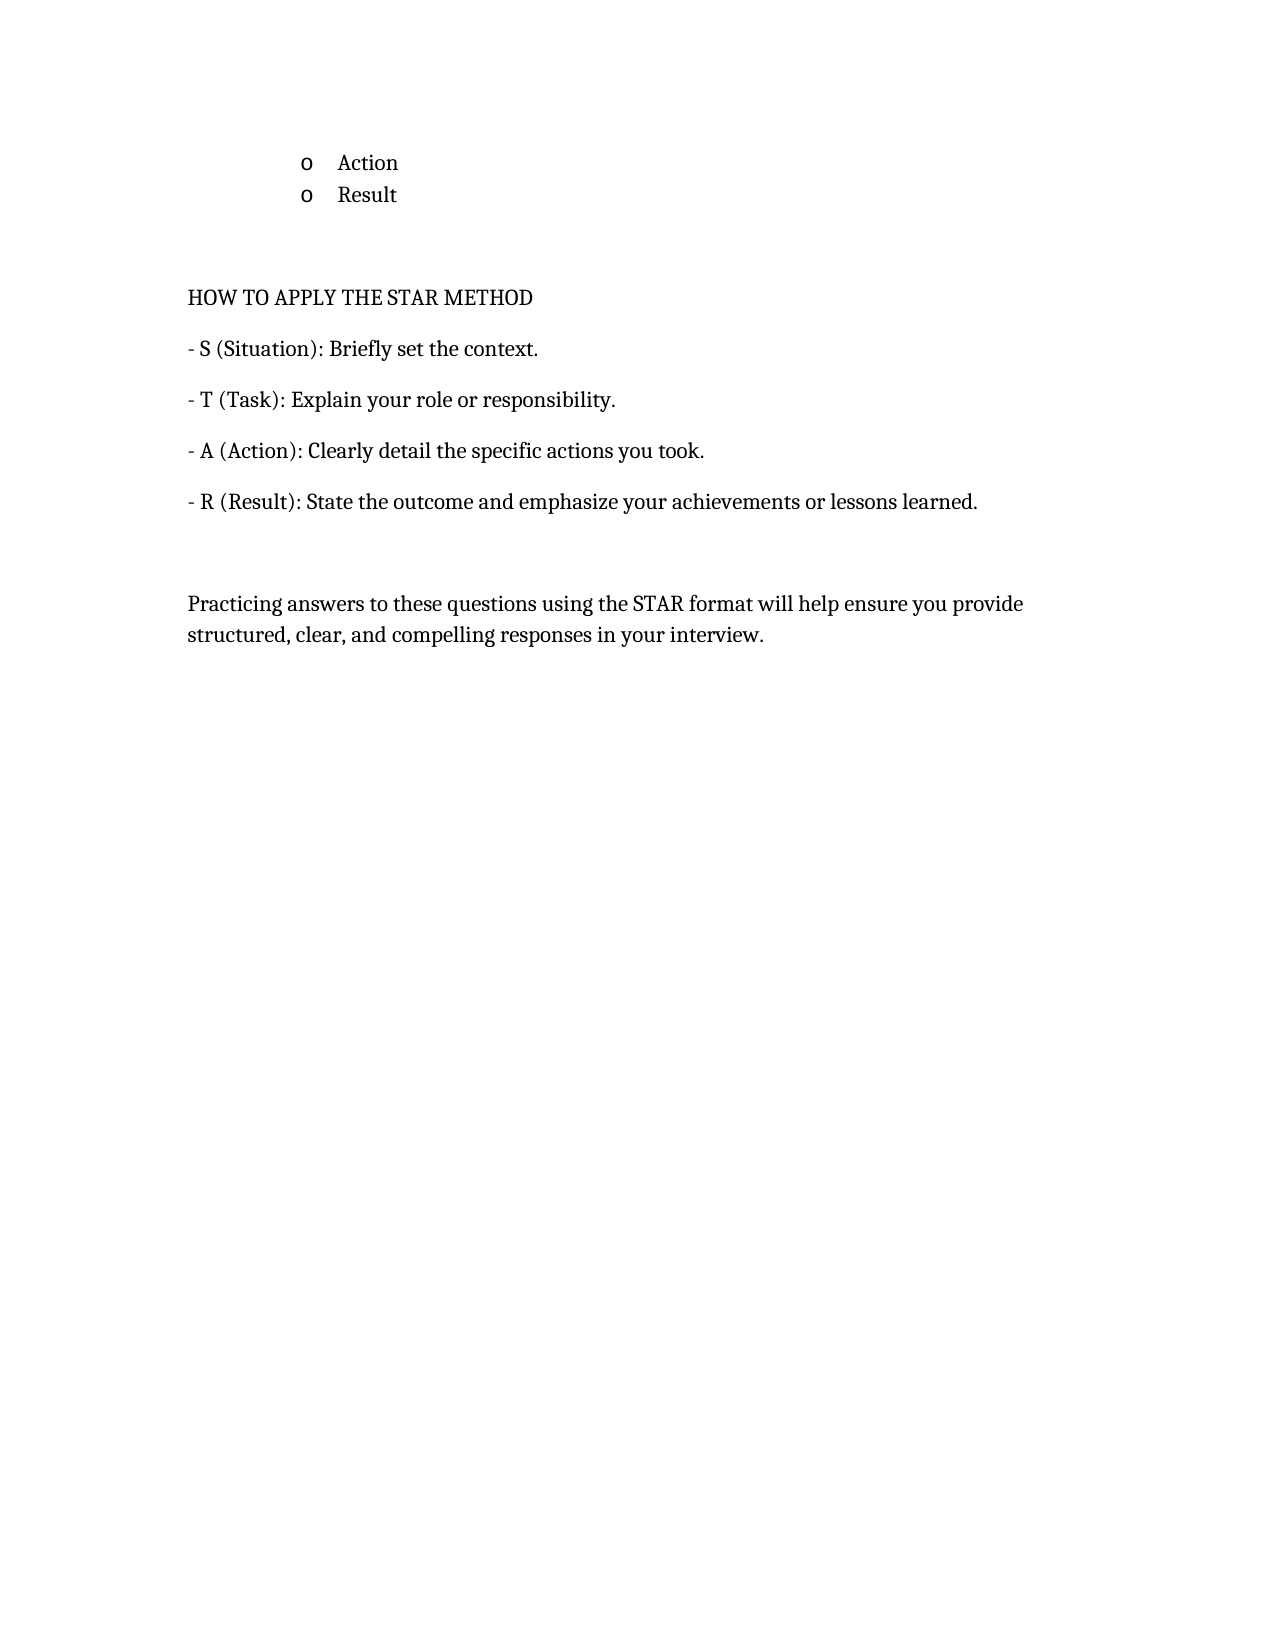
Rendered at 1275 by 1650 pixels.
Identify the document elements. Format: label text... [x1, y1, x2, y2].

text - S (Situation): Briefly set the context. [187, 336, 1087, 362]
text - T (Task): Explain your role or responsibility. [187, 387, 1087, 413]
text - R (Result): State the outcome and emphasize your achievements or lessons learned. [187, 489, 1087, 516]
list Action [300, 150, 1087, 177]
text - A (Action): Clearly detail the specific actions you took. [187, 438, 1087, 464]
text Practicing answers to these questions using the STAR format will help ensure you provide structured, clear, and compelling responses in your interview. [187, 591, 1087, 648]
text HOW TO APPLY THE STAR METHOD [187, 285, 1087, 311]
list Result [300, 182, 1087, 209]
